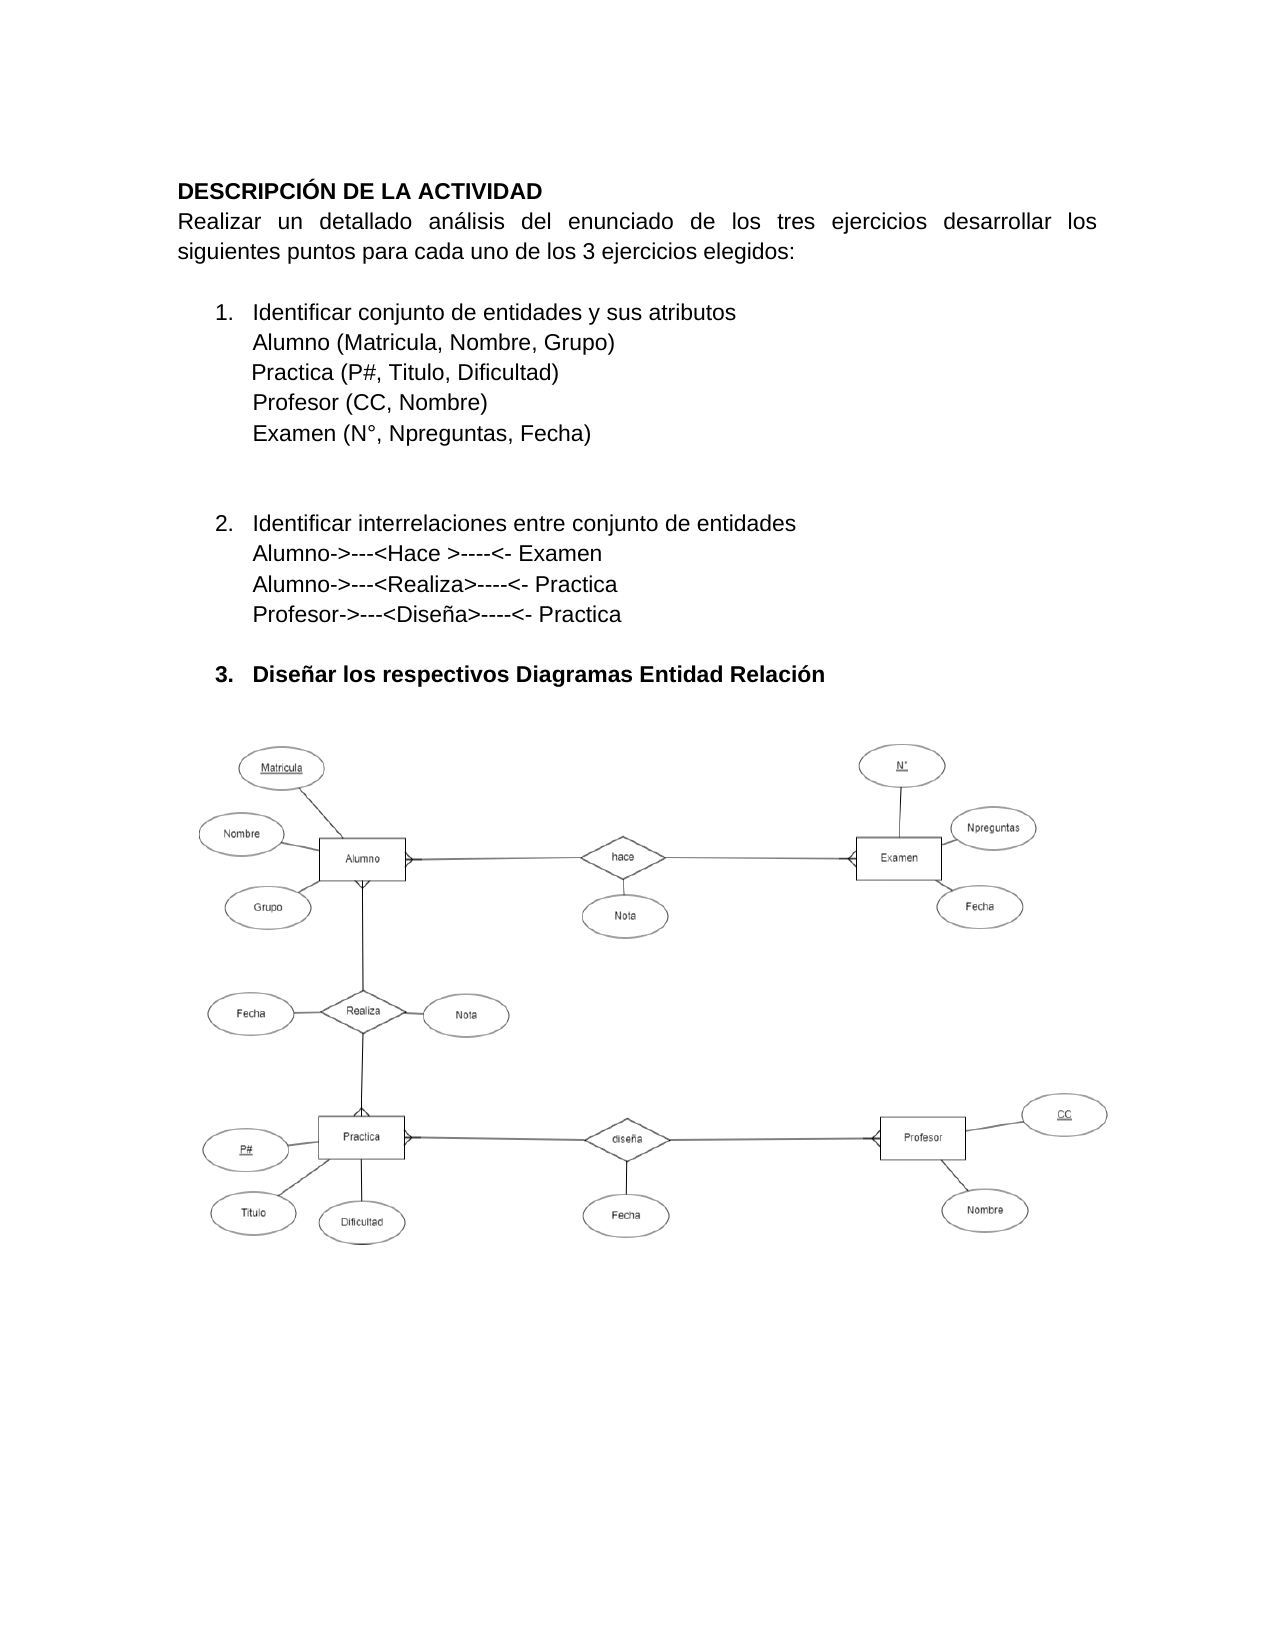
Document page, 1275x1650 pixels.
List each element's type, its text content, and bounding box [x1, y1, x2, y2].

text Profesor->---<Diseña>----<- Practica [177, 601, 1098, 627]
picture [177, 721, 1129, 1266]
text Alumno (Matricula, Nombre, Grupo) [252, 329, 1098, 355]
text Realizar un detallado análisis del enunciado de los tres ejercicios desarrollar los siguientes puntos para cada uno de los 3 ejercicios elegidos: [177, 208, 1098, 264]
text Profesor (CC, Nombre) [177, 389, 1098, 416]
text Alumno->---<Hace >----<- Examen [177, 540, 1098, 567]
text Examen (N°, Npreguntas, Fecha) [177, 419, 1098, 446]
list Identificar conjunto de entidades y sus atributos [215, 299, 1098, 325]
list Identificar interrelaciones entre conjunto de entidades [215, 510, 1098, 536]
text DESCRIPCIÓN DE LA ACTIVIDAD [177, 178, 1098, 204]
text Practica (P#, Titulo, Dificultad) [177, 359, 1098, 385]
list Diseñar los respectivos Diagramas Entidad Relación [215, 661, 1098, 687]
text Alumno->---<Realiza>----<- Practica [177, 571, 1098, 597]
